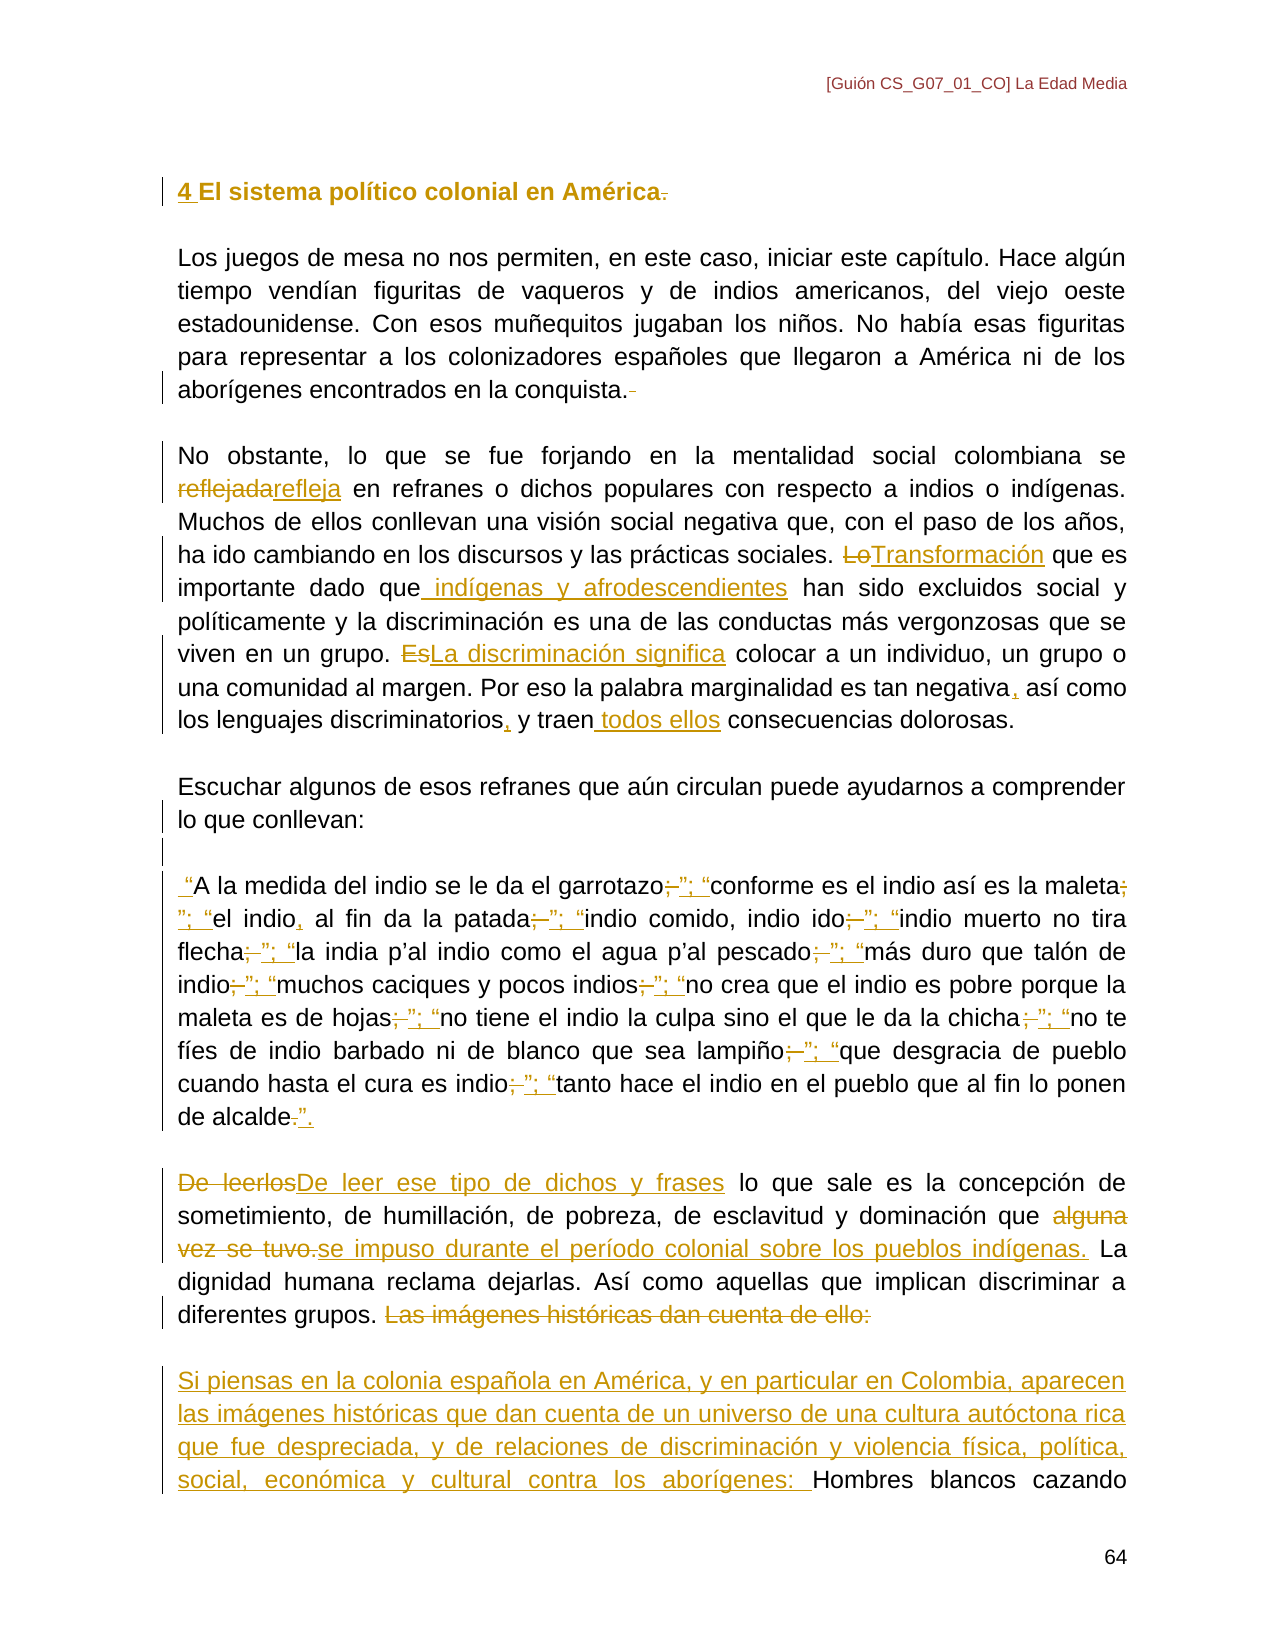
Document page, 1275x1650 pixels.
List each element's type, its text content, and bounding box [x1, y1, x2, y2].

text No obstante, lo que se fue forjando en la mentalidad social colombiana se en refranes o dichos populares con respecto a indios o indígenas. Muchos de ellos conllevan una visión social negativa que, con el paso de los años, ha ido cambiando en los discursos y las prácticas sociales. que es importante dado que han sido excluidos social y políticamente y la discriminación es una de las conductas más vergonzosas que se viven en un grupo. colocar a un individuo, un grupo o una comunidad al margen. Por eso la palabra marginalidad es tan negativa así como los lenguajes discriminatorios y traen consecuencias dolorosas. [177, 441, 1127, 734]
text El sistema político colonial en América [177, 177, 1127, 206]
text Los juegos de mesa no nos permiten, en este caso, iniciar este capítulo. Hace algún tiempo vendían figuritas de vaqueros y de indios americanos, del viejo oeste estadounidense. Con esos muñequitos jugaban los niños. No había esas figuritas para representar a los colonizadores españoles que llegaron a América ni de los aborígenes encontrados en la conquista. [177, 243, 1127, 404]
text A la medida del indio se le da el garrotazoconforme es el indio así es la maletael indio al fin da la patadaindio comido, indio idoindio muerto no tira flechala india p’al indio como el agua p’al pescadomás duro que talón de indiomuchos caciques y pocos indiosno crea que el indio es pobre porque la maleta es de hojasno tiene el indio la culpa sino el que le da la chichano te fíes de indio barbado ni de blanco que sea lampiñoque desgracia de pueblo cuando hasta el cura es indiotanto hace el indio en el pueblo que al fin lo ponen de alcalde [177, 871, 1127, 1131]
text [177, 1458, 1127, 1494]
text Escuchar algunos de esos refranes que aún circulan puede ayudarnos a comprender lo que conllevan: [177, 772, 1127, 833]
text lo que sale es la concepción de sometimiento, de humillación, de pobreza, de esclavitud y dominación que La dignidad humana reclama dejarlas. Así como aquellas que implican discriminar a diferentes grupos. [177, 1168, 1127, 1329]
